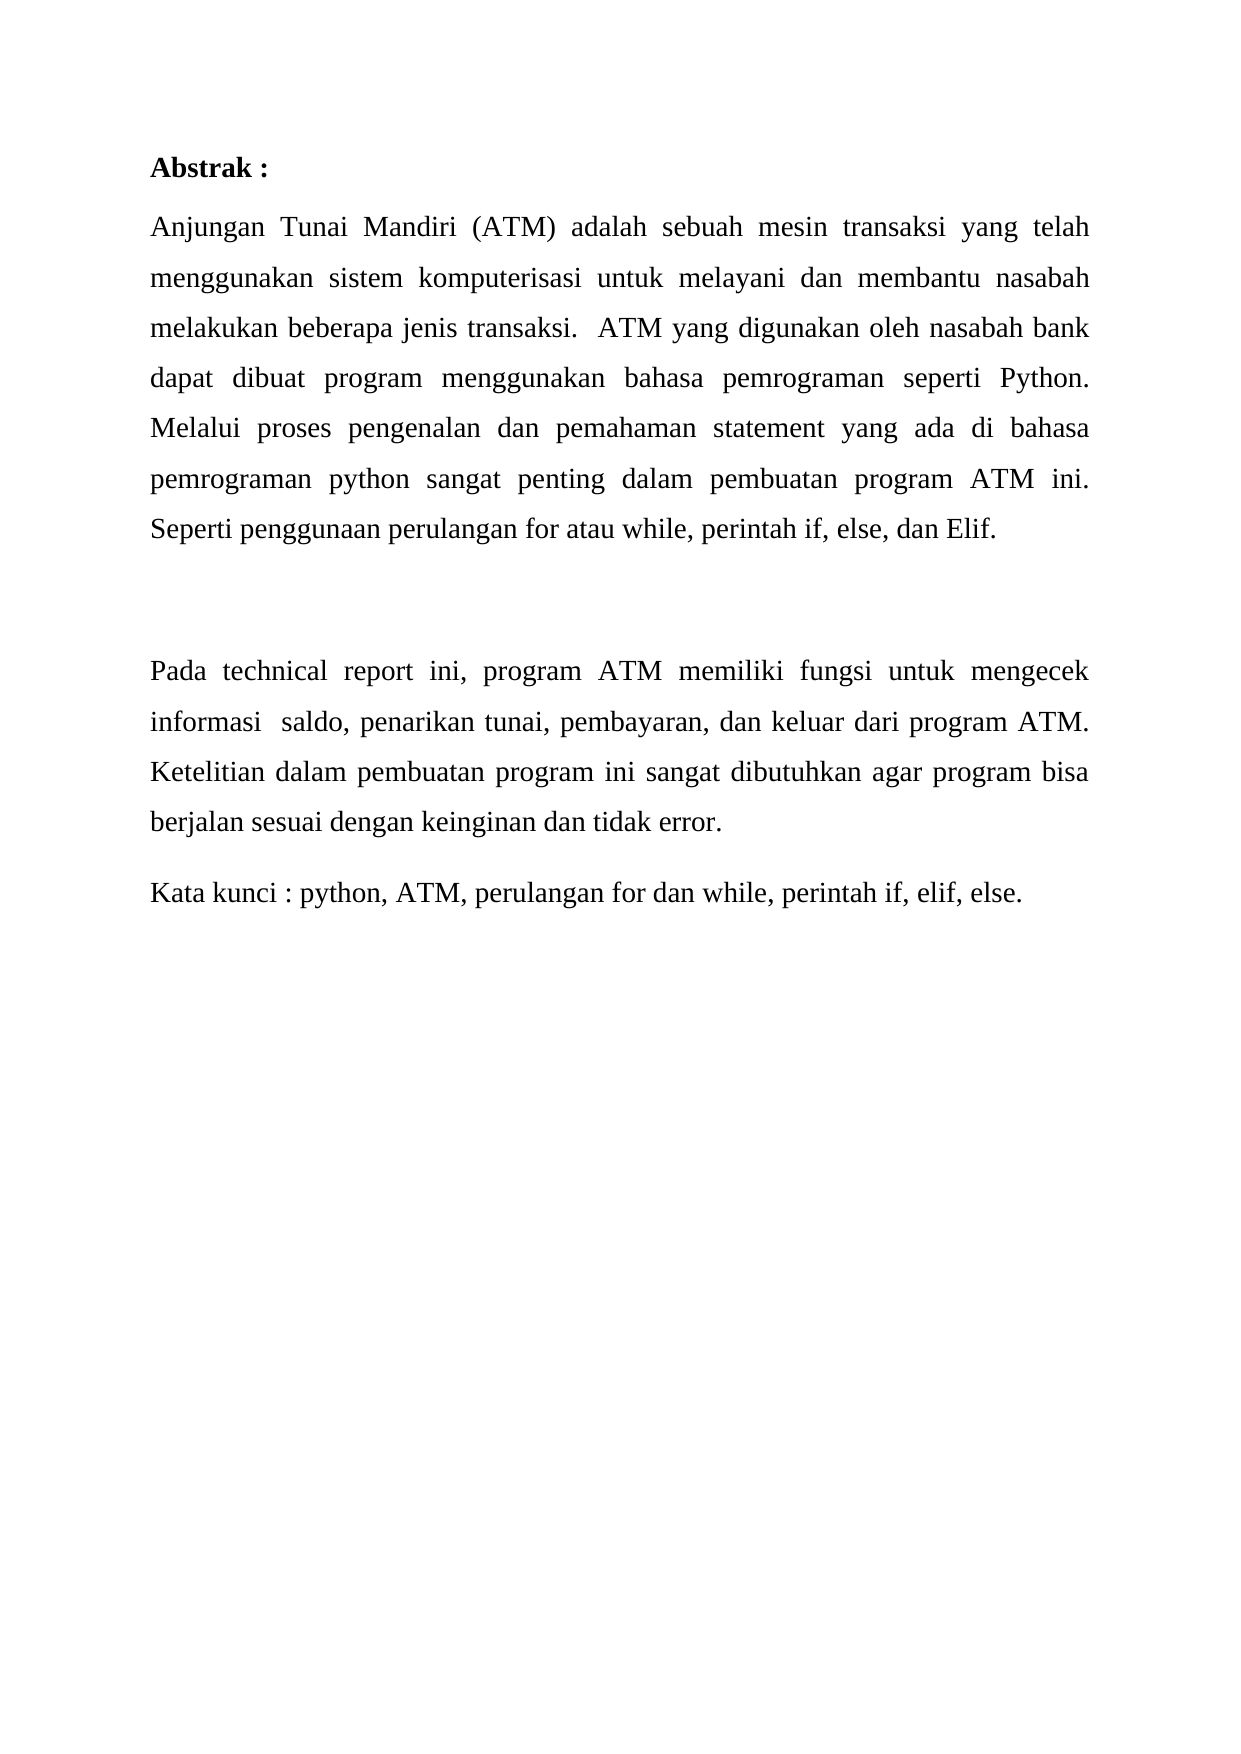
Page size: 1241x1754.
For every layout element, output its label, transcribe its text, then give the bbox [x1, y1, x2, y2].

text Kata kunci : python, ATM, perulangan for dan while, perintah if, elif, else. [150, 876, 1090, 909]
text Anjungan Tunai Mandiri (ATM) adalah sebuah mesin transaksi yang telah menggunakan sistem komputerisasi untuk melayani dan membantu nasabah melakukan beberapa jenis transaksi. ATM yang digunakan oleh nasabah bank dapat dibuat program menggunakan bahasa pemrograman seperti Python. Melalui proses pengenalan dan pemahaman statement yang ada di bahasa pemrograman python sangat penting dalam pembuatan program ATM ini. Seperti penggunaan perulangan for atau while, perintah if, else, dan Elif. [150, 209, 1090, 545]
text Abstrak : [150, 150, 1090, 183]
text Pada technical report ini, program ATM memiliki fungsi untuk mengecek informasi saldo, penarikan tunai, pembayaran, dan keluar dari program ATM. Ketelitian dalam pembuatan program ini sangat dibutuhkan agar program bisa berjalan sesuai dengan keinginan dan tidak error. [150, 653, 1090, 838]
